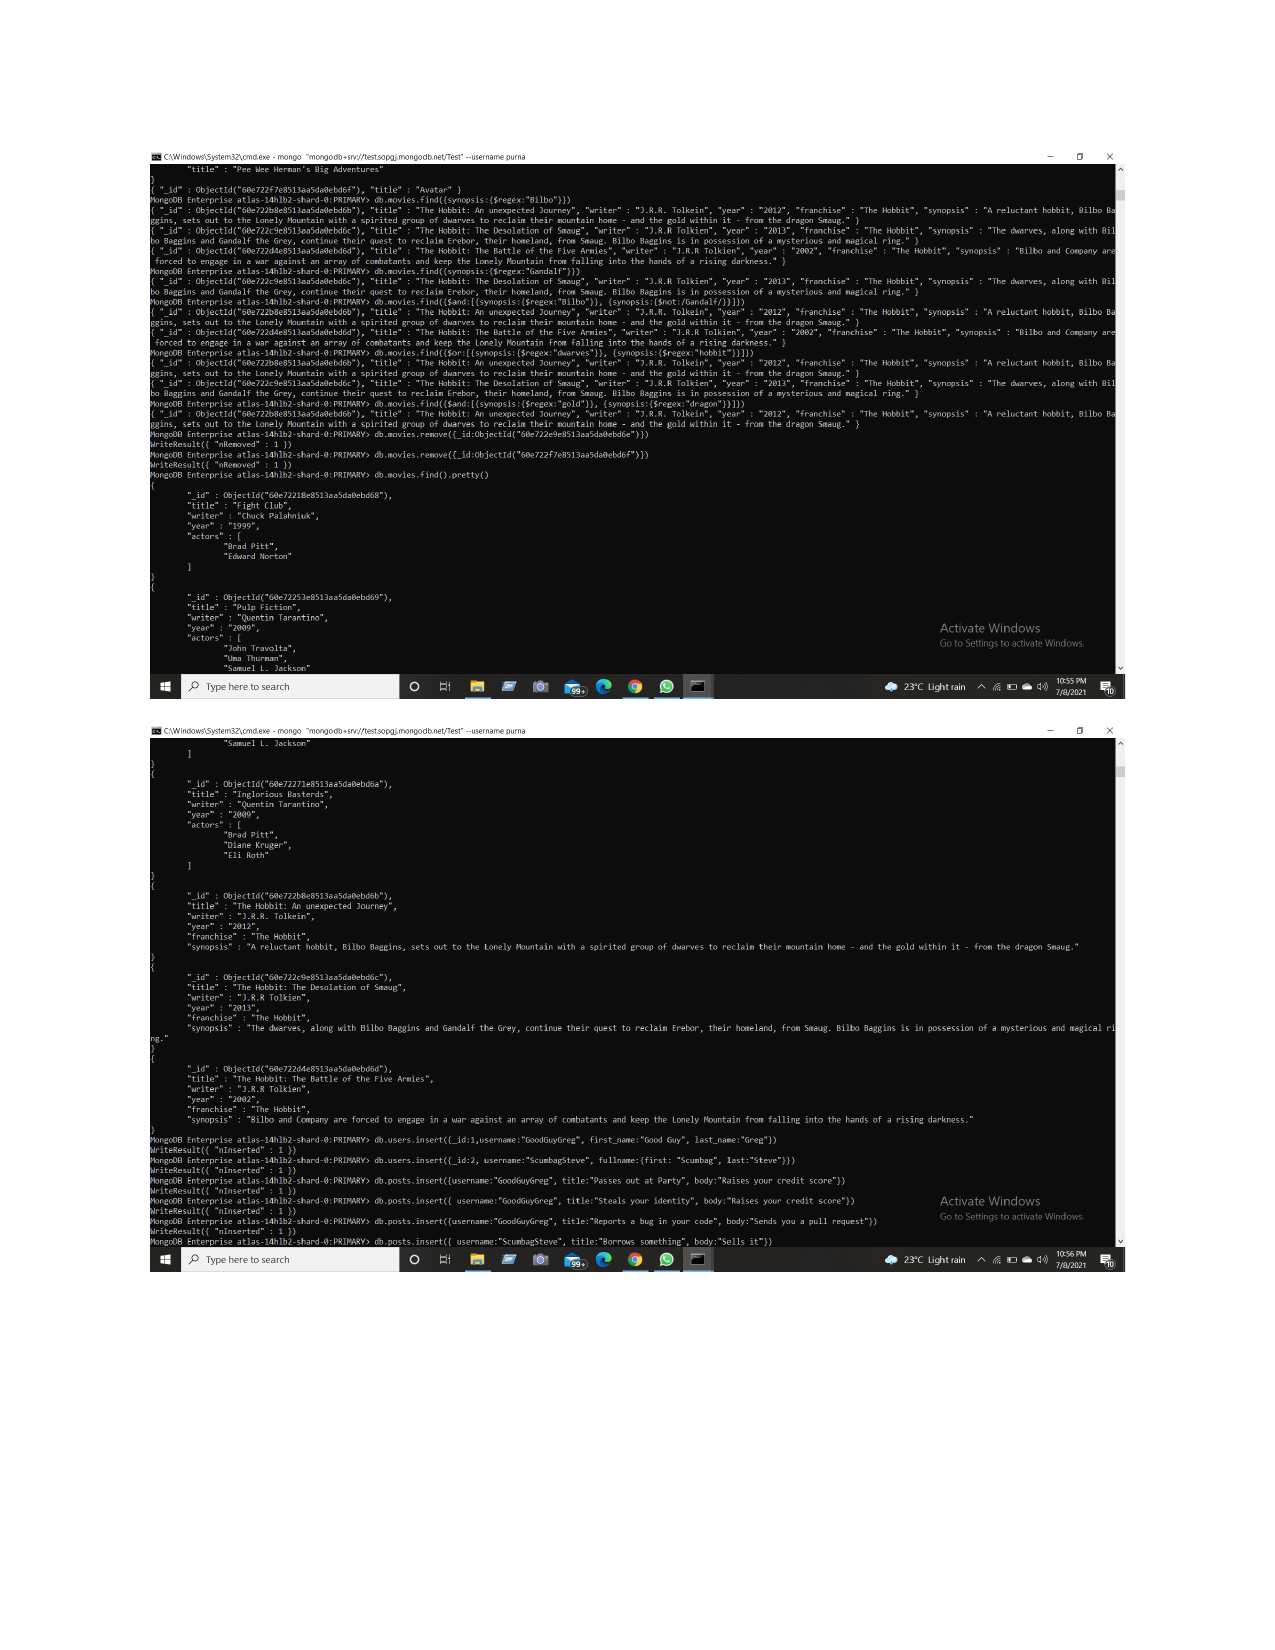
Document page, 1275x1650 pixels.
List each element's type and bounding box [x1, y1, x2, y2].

picture [150, 150, 1125, 699]
picture [150, 723, 1125, 1272]
